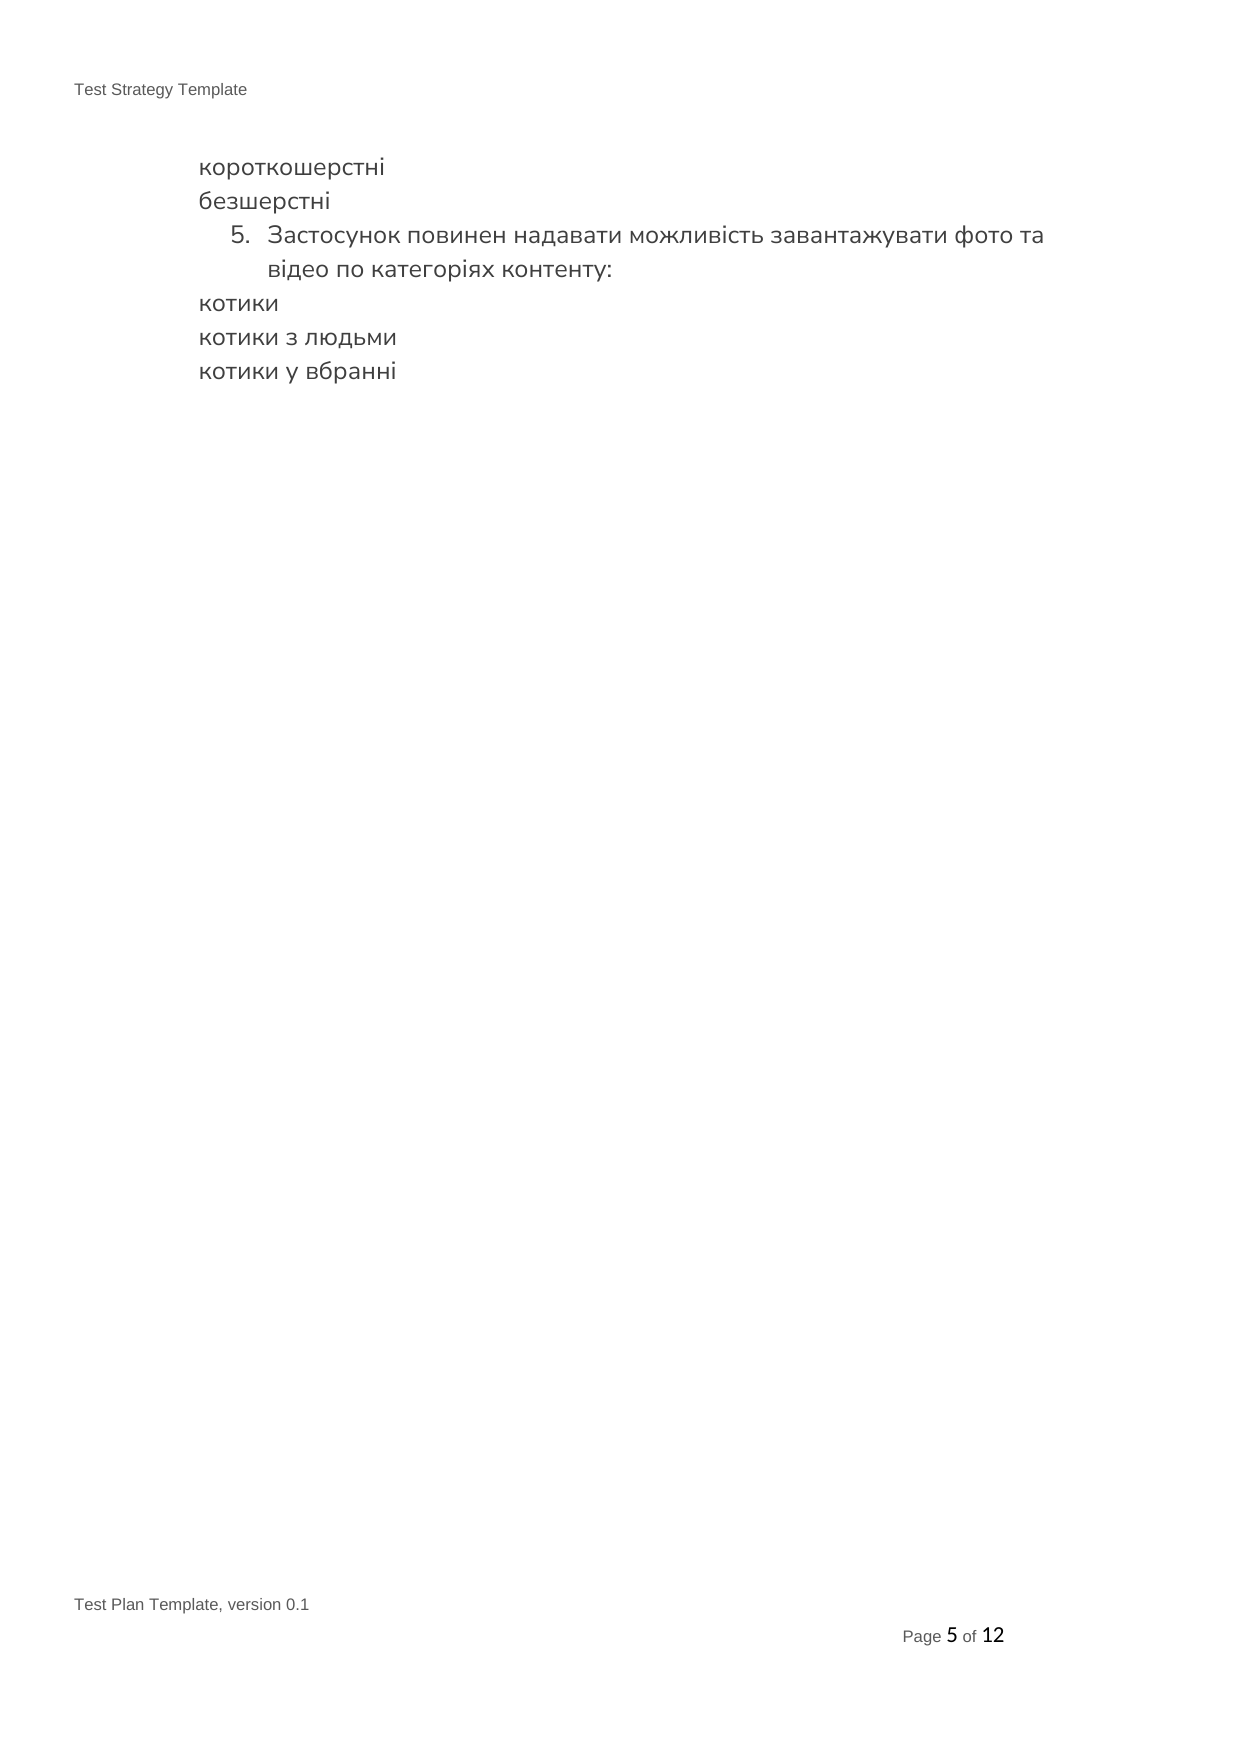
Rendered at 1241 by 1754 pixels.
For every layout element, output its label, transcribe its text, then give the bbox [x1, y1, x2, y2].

text котики [192, 286, 1090, 320]
text котики з людьми [192, 320, 1090, 354]
list Застосунок повинен надавати можливість завантажувати фото та відео по категоріях контенту: [229, 218, 1090, 286]
text котики у вбранні [192, 354, 1090, 388]
text короткошерстні [192, 150, 1090, 184]
text безшерстні [192, 184, 1090, 218]
